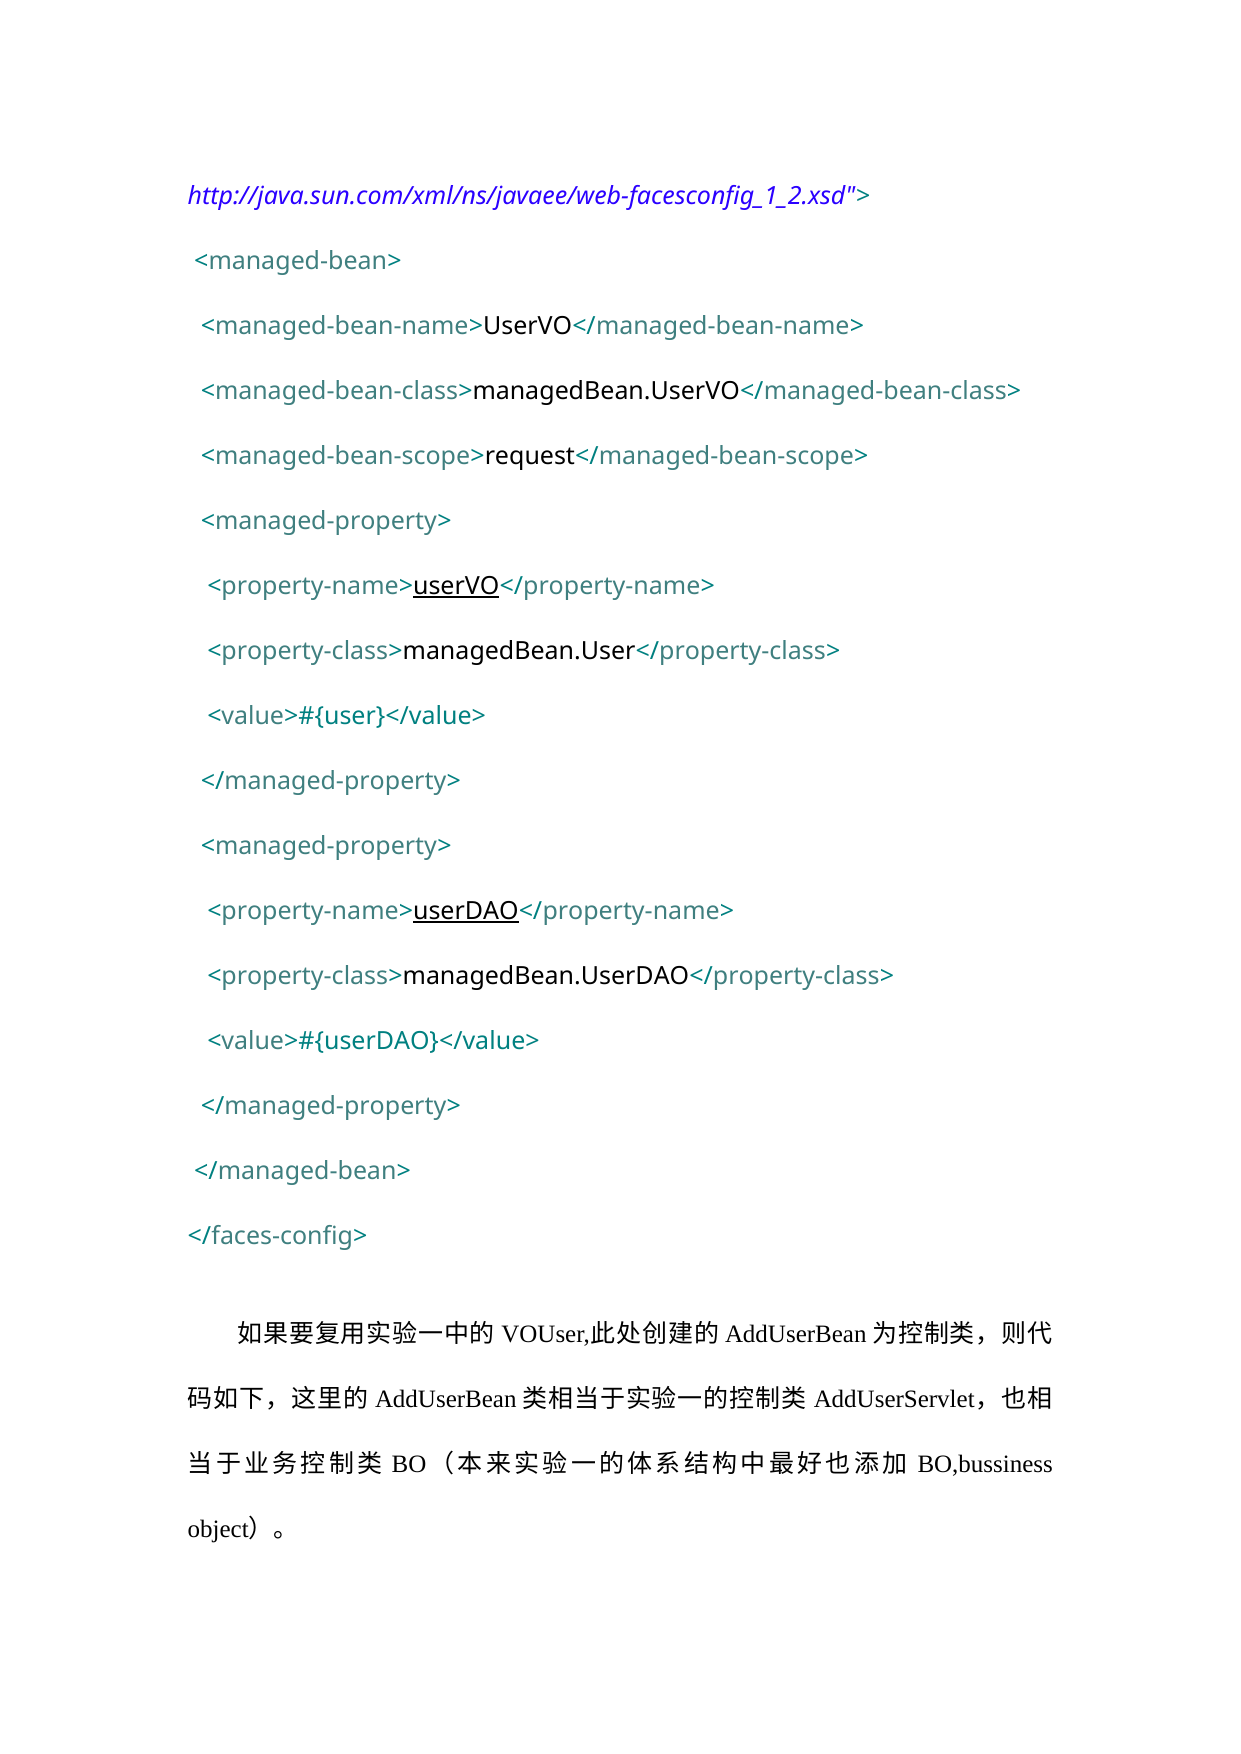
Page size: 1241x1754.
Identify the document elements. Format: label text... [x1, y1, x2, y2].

text </managed-property> [187, 1072, 1053, 1137]
text </managed-bean> [187, 1137, 1053, 1202]
text <managed-bean-scope>request</managed-bean-scope> [187, 422, 1053, 487]
text </faces-config> [187, 1202, 1053, 1267]
text <managed-property> [187, 487, 1053, 552]
text <value>#{user}</value> [187, 682, 1053, 747]
text <property-name>userVO</property-name> [187, 552, 1053, 617]
text <property-class>managedBean.UserDAO</property-class> [187, 942, 1053, 1007]
text <managed-bean-class>managedBean.UserVO</managed-bean-class> [187, 357, 1053, 422]
text <managed-property> [187, 812, 1053, 877]
text <managed-bean-name>UserVO</managed-bean-name> [187, 292, 1053, 357]
text <property-name>userDAO</property-name> [187, 877, 1053, 942]
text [187, 162, 1053, 227]
text <managed-bean> [187, 227, 1053, 292]
text <property-class>managedBean.User</property-class> [187, 617, 1053, 682]
text 如果要复用实验一中的VOUser,此处创建的AddUserBean为控制类，则代码如下，这里的AddUserBean类相当于实验一的控制类AddUserServlet，也相当于业务控制类BO（本来实验一的体系结构中最好也添加BO,bussiness object）。 [187, 1299, 1053, 1559]
text <value>#{userDAO}</value> [187, 1007, 1053, 1072]
text </managed-property> [187, 747, 1053, 812]
